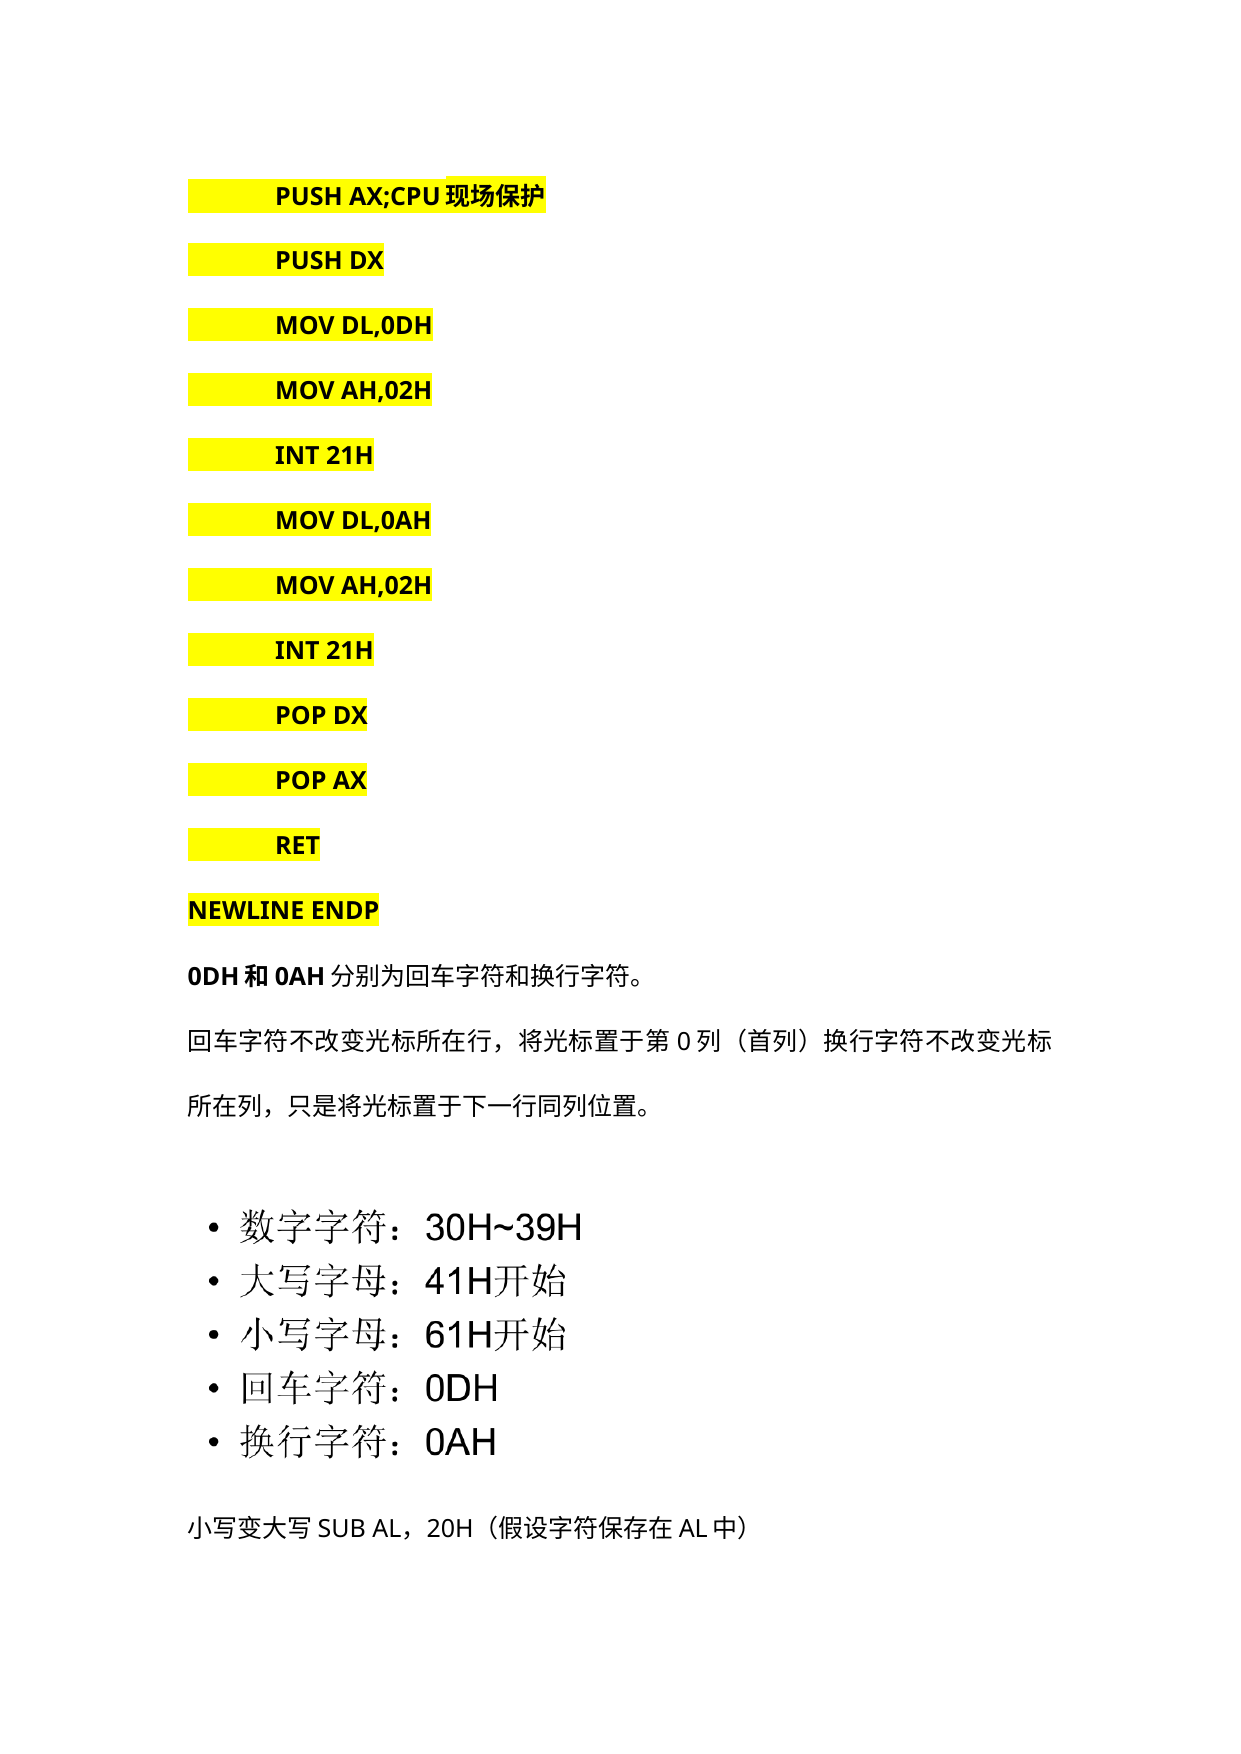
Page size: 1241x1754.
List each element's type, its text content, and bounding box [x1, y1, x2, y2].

text MOV DL,0DH [187, 292, 1053, 357]
text MOV AH,02H [187, 552, 1053, 617]
text INT 21H [187, 422, 1053, 487]
text POP AX [187, 747, 1053, 812]
text MOV AH,02H [187, 357, 1053, 422]
text INT 21H [187, 617, 1053, 682]
text MOV DL,0AH [187, 487, 1053, 552]
text 0DH和0AH分别为回车字符和换行字符。 [187, 942, 1053, 1007]
text RET [187, 812, 1053, 877]
picture [187, 1202, 606, 1477]
text PUSH AX;CPU现场保护 [187, 162, 1053, 227]
text PUSH DX [187, 227, 1053, 292]
text 小写变大写SUB AL，20H（假设字符保存在AL中） [187, 1494, 1053, 1559]
text POP DX [187, 682, 1053, 747]
text NEWLINE ENDP [187, 877, 1053, 942]
text 回车字符不改变光标所在行，将光标置于第0列（首列）换行字符不改变光标所在列，只是将光标置于下一行同列位置。 [187, 1007, 1053, 1137]
